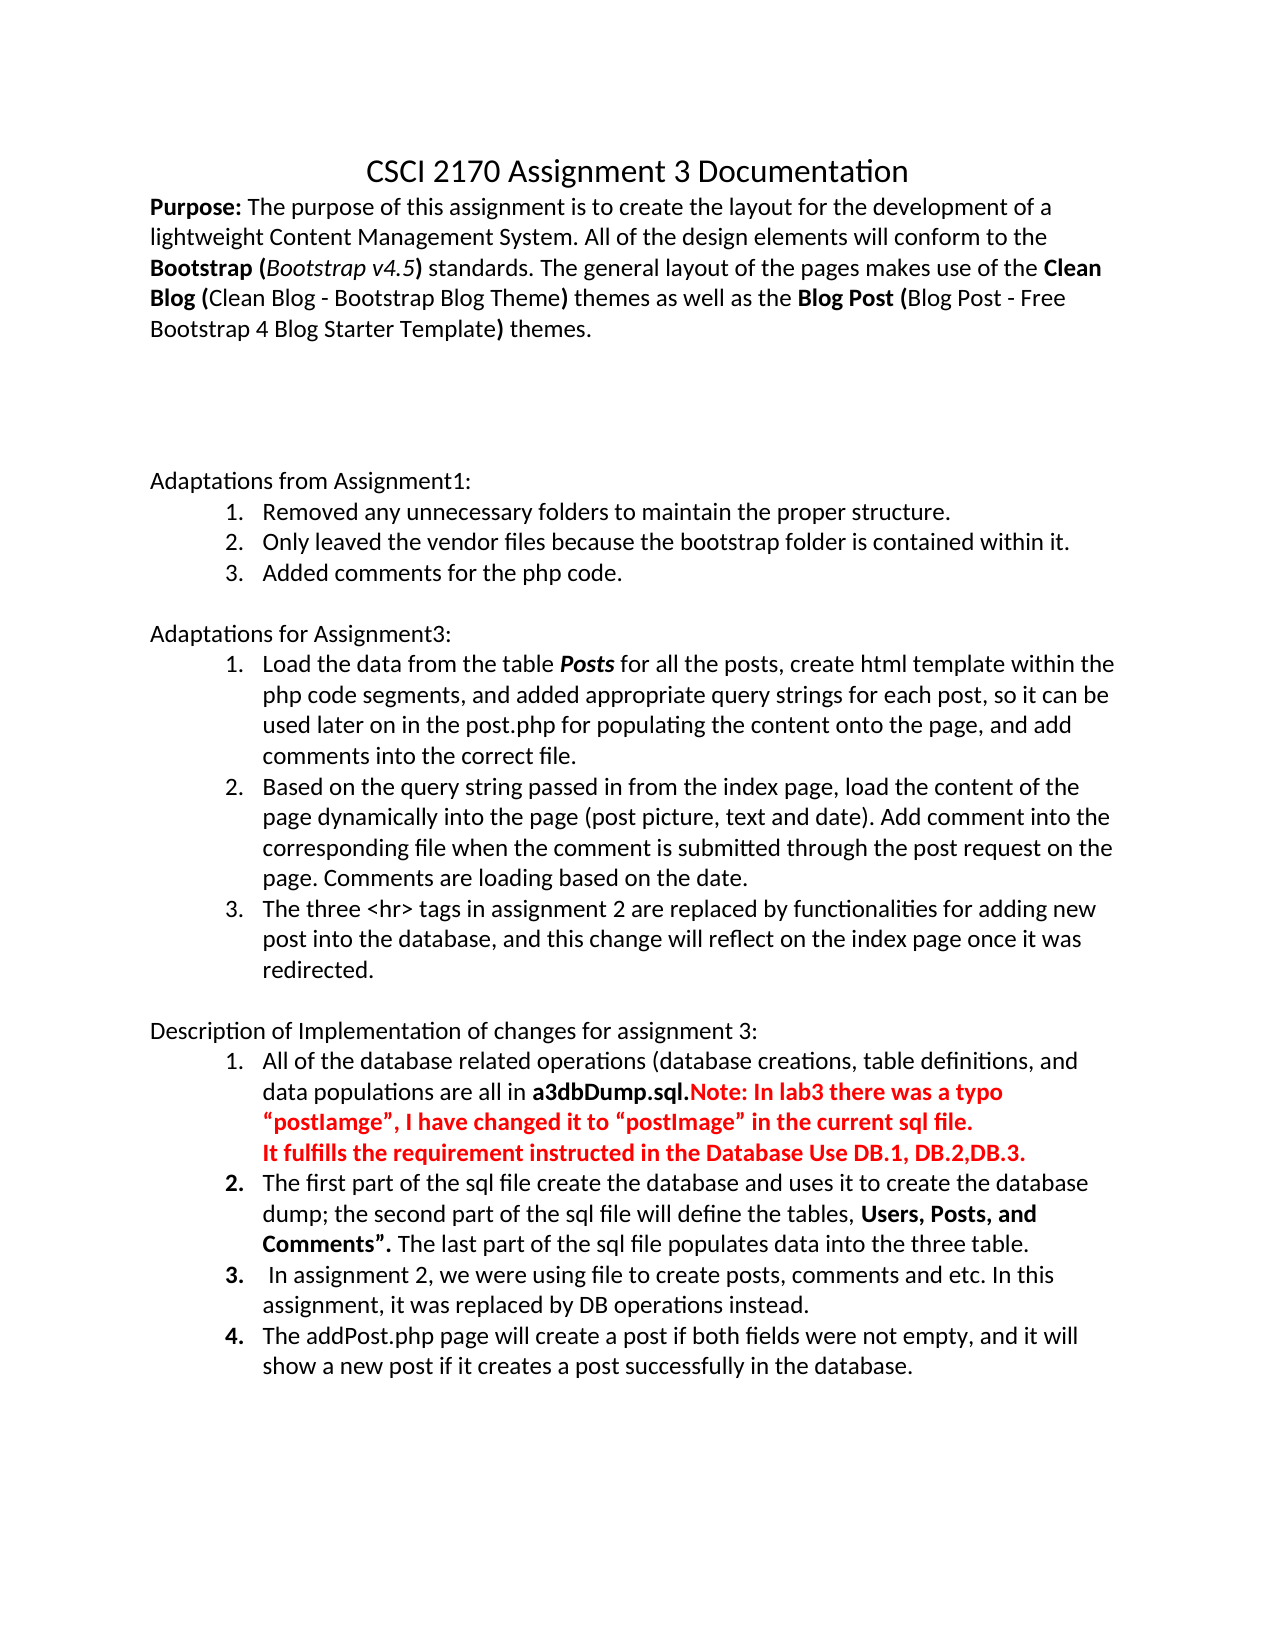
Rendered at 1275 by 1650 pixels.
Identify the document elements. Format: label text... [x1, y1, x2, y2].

list The three <hr> tags in assignment 2 are replaced by functionalities for adding new post into the database, and this change will reflect on the index page once it was redirected. [225, 893, 1125, 984]
text Purpose: The purpose of this assignment is to create the layout for the development of a lightweight Content Management System. All of the design elements will conform to the Bootstrap (Bootstrap v4.5) standards. The general layout of the pages makes use of the Clean Blog (Clean Blog - Bootstrap Blog Theme) themes as well as the Blog Post (Blog Post - Free Bootstrap 4 Blog Starter Template) themes. [150, 191, 1125, 343]
text Description of Implementation of changes for assignment 3: [150, 1015, 1125, 1045]
list The first part of the sql file create the database and uses it to create the database dump; the second part of the sql file will define the tables, Users, Posts, and Comments”. The last part of the sql file populates data into the three table. [225, 1167, 1125, 1259]
text Adaptations for Assignment3: [150, 618, 1125, 648]
text CSCI 2170 Assignment 3 Documentation [150, 150, 1125, 191]
list Removed any unnecessary folders to maintain the proper structure. [225, 496, 1125, 526]
list In assignment 2, we were using file to create posts, comments and etc. In this assignment, it was replaced by DB operations instead. [225, 1259, 1125, 1320]
list Added comments for the php code. [225, 557, 1125, 587]
text Adaptations from Assignment1: [150, 465, 1125, 496]
list It fulfills the requirement instructed in the Database Use DB.1, DB.2,DB.3. [262, 1137, 1125, 1167]
list Only leaved the vendor files because the bootstrap folder is contained within it. [225, 526, 1125, 557]
list All of the database related operations (database creations, table definitions, and data populations are all in a3dbDump.sql.Note: In lab3 there was a typo “postIamge”, I have changed it to “postImage” in the current sql file. [225, 1045, 1125, 1137]
list The addPost.php page will create a post if both fields were not empty, and it will show a new post if it creates a post successfully in the database. [225, 1320, 1125, 1381]
list Load the data from the table Posts for all the posts, create html template within the php code segments, and added appropriate query strings for each post, so it can be used later on in the post.php for populating the content onto the page, and add comments into the correct file. [225, 648, 1125, 771]
list Based on the query string passed in from the index page, load the content of the page dynamically into the page (post picture, text and date). Add comment into the corresponding file when the comment is submitted through the post request on the page. Comments are loading based on the date. [225, 771, 1125, 893]
